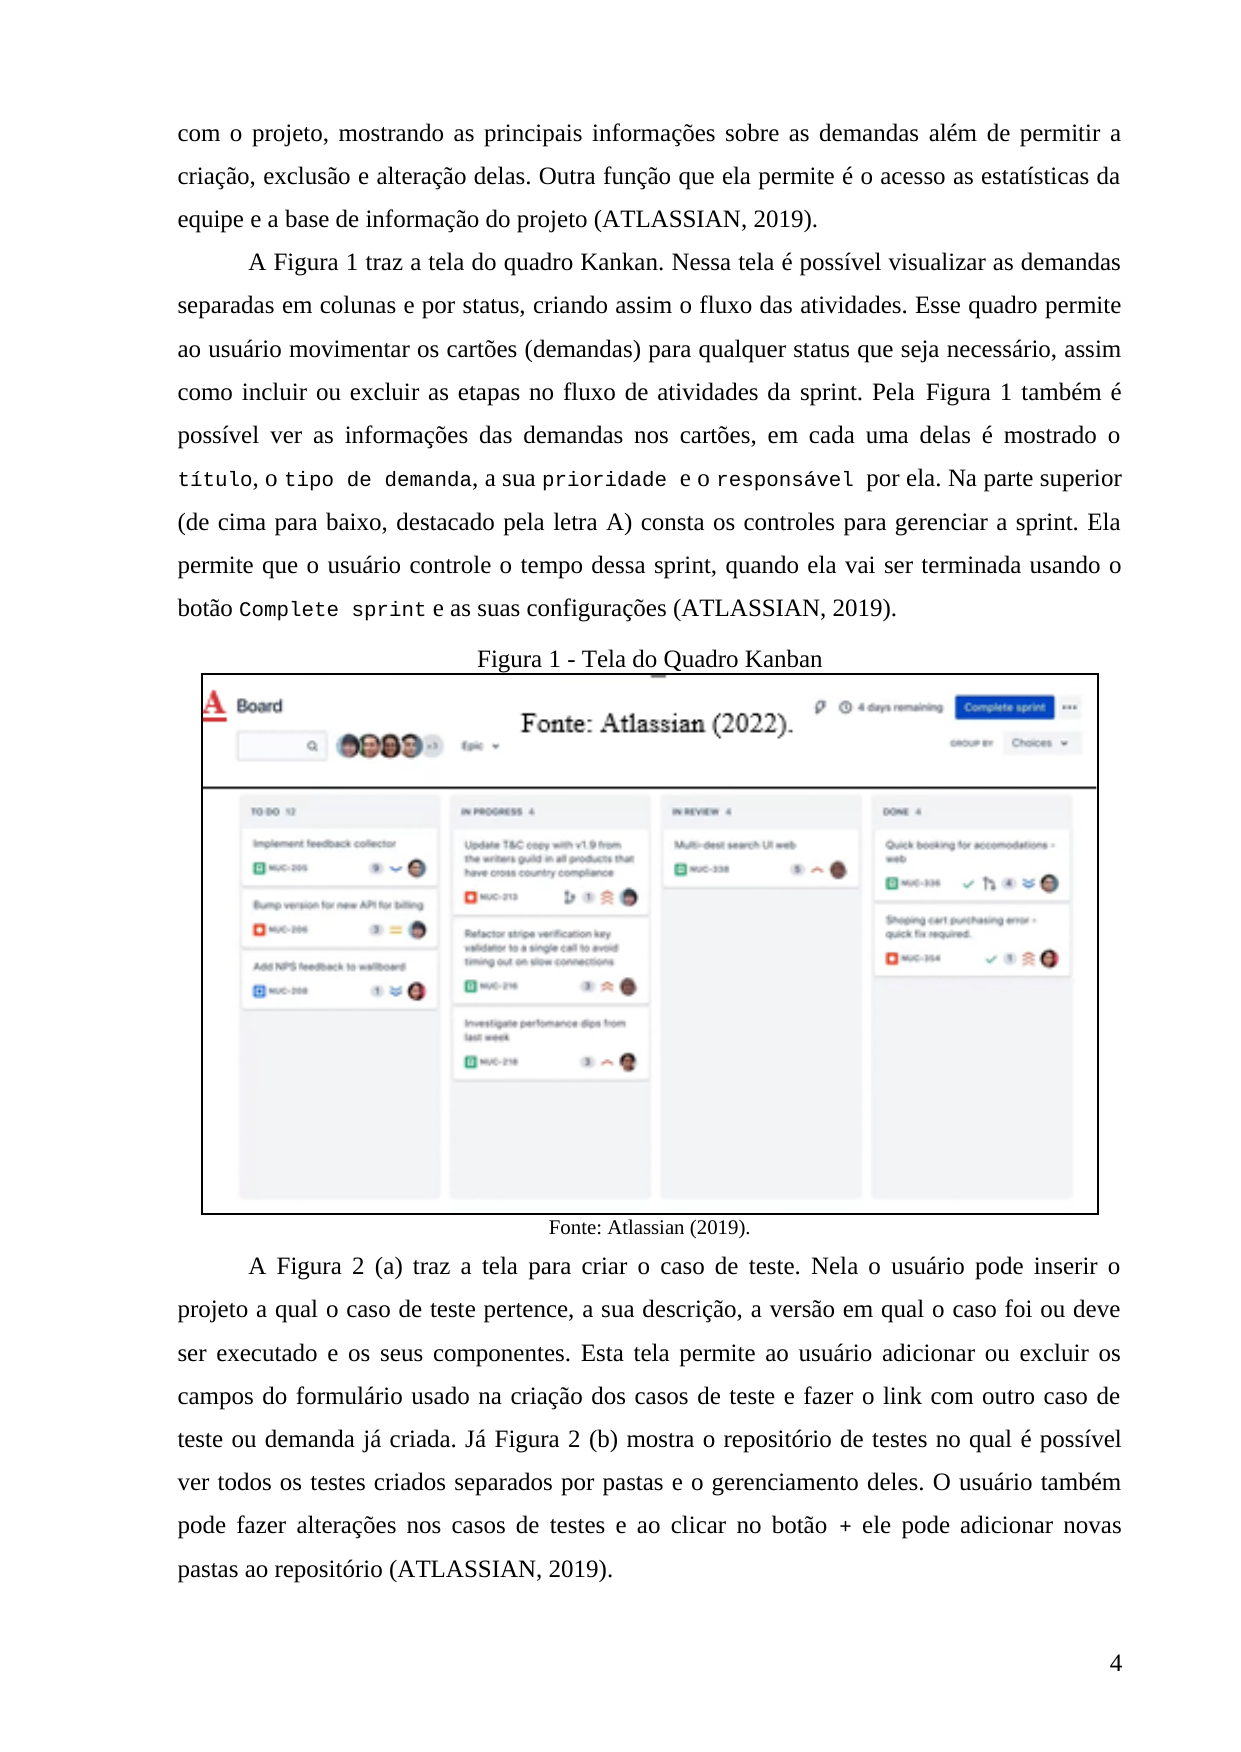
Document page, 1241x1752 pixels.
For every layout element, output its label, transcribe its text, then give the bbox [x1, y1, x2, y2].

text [177, 118, 1122, 233]
text A Figura 2 (a) traz a tela para criar o caso de teste. Nela o usuário pode inserir o projeto a qual o caso de teste pertence, a sua descrição, a versão em qual o caso foi ou deve ser executado e os seus componentes. Esta tela permite ao usuário adicionar ou excluir os campos do formulário usado na criação dos casos de teste e fazer o link com outro caso de teste ou demanda já criada. Já Figura 2 (b) mostra o repositório de testes no qual é possível ver todos os testes criados separados por pastas e o gerenciamento deles. O usuário também pode fazer alterações nos casos de testes e ao clicar no botão + ele pode adicionar novas pastas ao repositório (ATLASSIAN, 2019). [177, 1251, 1122, 1583]
text A Figura 1 traz a tela do quadro Kankan. Nessa tela é possível visualizar as demandas separadas em colunas e por status, criando assim o fluxo das atividades. Esse quadro permite ao usuário movimentar os cartões (demandas) para qualquer status que seja necessário, assim como incluir ou excluir as etapas no fluxo de atividades da sprint. Pela Figura 1 também é possível ver as informações das demandas nos cartões, em cada uma delas é mostrado o título, o tipo de demanda, a sua prioridade e o responsável por ela. Na parte superior (de cima para baixo, destacado pela letra A) consta os controles para gerenciar a sprint. Ela permite que o usuário controle o tempo dessa sprint, quando ela vai ser terminada usando o botão Complete sprint e as suas configurações (ATLASSIAN, 2019). [177, 247, 1122, 623]
picture [203, 675, 1097, 1213]
text Fonte: Atlassian (2019). [177, 1215, 1122, 1239]
text Figura 1 - Tela do Quadro Kanban [177, 644, 1122, 673]
